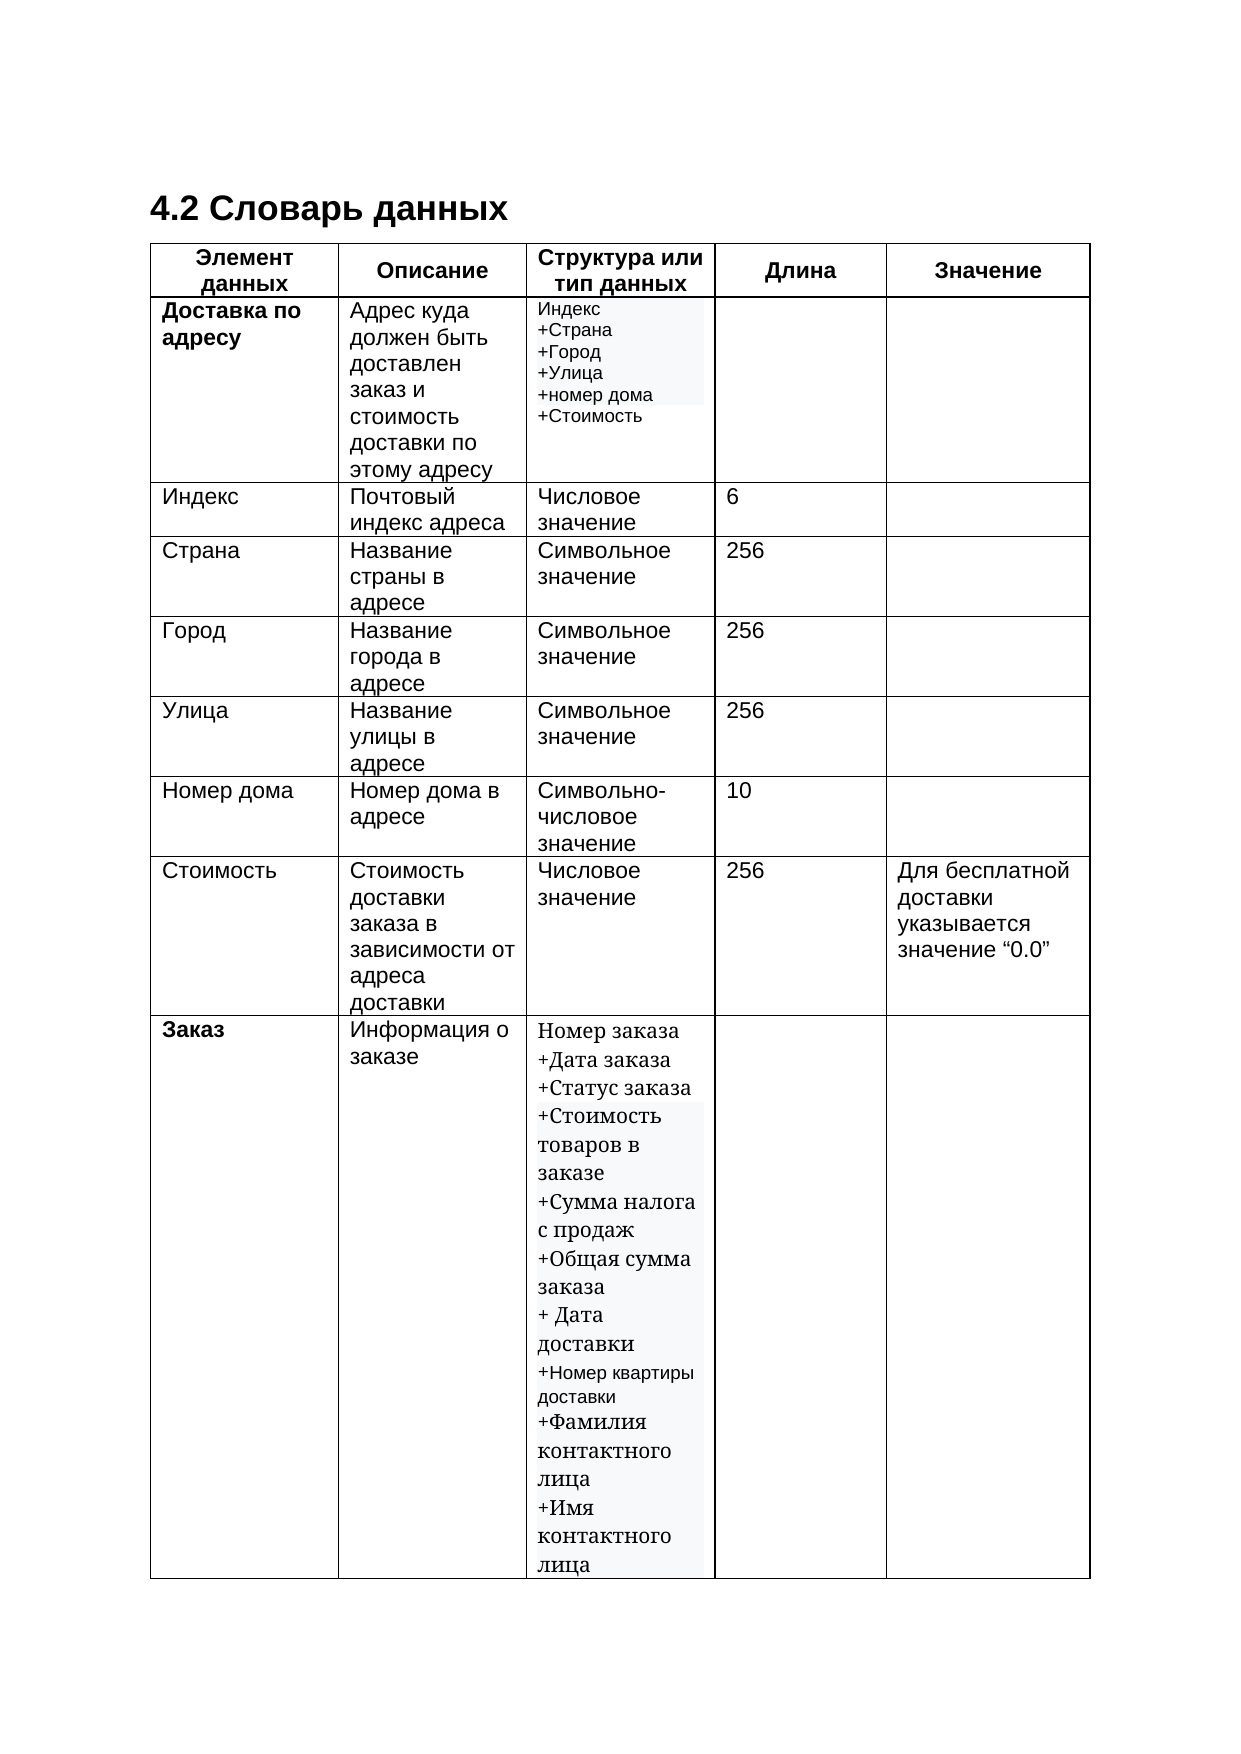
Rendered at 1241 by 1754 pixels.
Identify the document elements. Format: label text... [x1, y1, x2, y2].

subtitle 4.2 Словарь данных [150, 187, 1090, 228]
table_cell Улица [151, 697, 338, 776]
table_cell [527, 1016, 714, 1578]
table_cell [887, 777, 1089, 856]
table_cell [716, 1016, 886, 1578]
table_header Описание [339, 244, 526, 296]
table_cell [887, 483, 1089, 536]
table_cell Страна [151, 537, 338, 616]
table_cell Символьно-числовое значение [527, 777, 714, 856]
table_cell Символьное значение [527, 697, 714, 776]
table_cell Индекс [151, 483, 338, 536]
table_cell Номер дома в адресе [339, 777, 526, 856]
table_header Значение [887, 244, 1089, 296]
table_cell 256 [716, 697, 886, 776]
table_cell 256 [716, 617, 886, 696]
table_cell Стоимость [151, 857, 338, 1015]
table_cell Доставка по адресу [151, 298, 338, 482]
table_cell Числовое значение [527, 857, 714, 1015]
table_cell Числовое значение [527, 483, 714, 536]
table_header Структура или тип данных [527, 244, 714, 296]
table_cell [887, 1016, 1089, 1578]
table_cell Название улицы в адресе [339, 697, 526, 776]
table_cell Почтовый индекс адреса [339, 483, 526, 536]
table_cell Название города в адресе [339, 617, 526, 696]
table_cell Город [151, 617, 338, 696]
table_cell Индекс +Страна +Город +Улица +номер дома +Стоимость [527, 298, 714, 482]
table_cell Для бесплатной доставки указывается значение “0.0” [887, 857, 1089, 1015]
table_header Элемент данных [151, 244, 338, 296]
table_cell 6 [716, 483, 886, 536]
table_cell [887, 697, 1089, 776]
table_cell Название страны в адресе [339, 537, 526, 616]
table_cell [887, 537, 1089, 616]
table_cell 256 [716, 857, 886, 1015]
table_cell Заказ [151, 1016, 338, 1578]
table_cell Стоимость доставки заказа в зависимости от адреса доставки [339, 857, 526, 1015]
table_cell 10 [716, 777, 886, 856]
table_cell 256 [716, 537, 886, 616]
table_cell [887, 617, 1089, 696]
table_cell Информация о заказе [339, 1016, 526, 1578]
table_cell [716, 298, 886, 482]
table_header Длина [716, 244, 886, 296]
table_cell [887, 298, 1089, 482]
table_cell Символьное значение [527, 537, 714, 616]
table_cell Символьное значение [527, 617, 714, 696]
table_cell Номер дома [151, 777, 338, 856]
table_cell Адрес куда должен быть доставлен заказ и стоимость доставки по этому адресу [339, 298, 526, 482]
